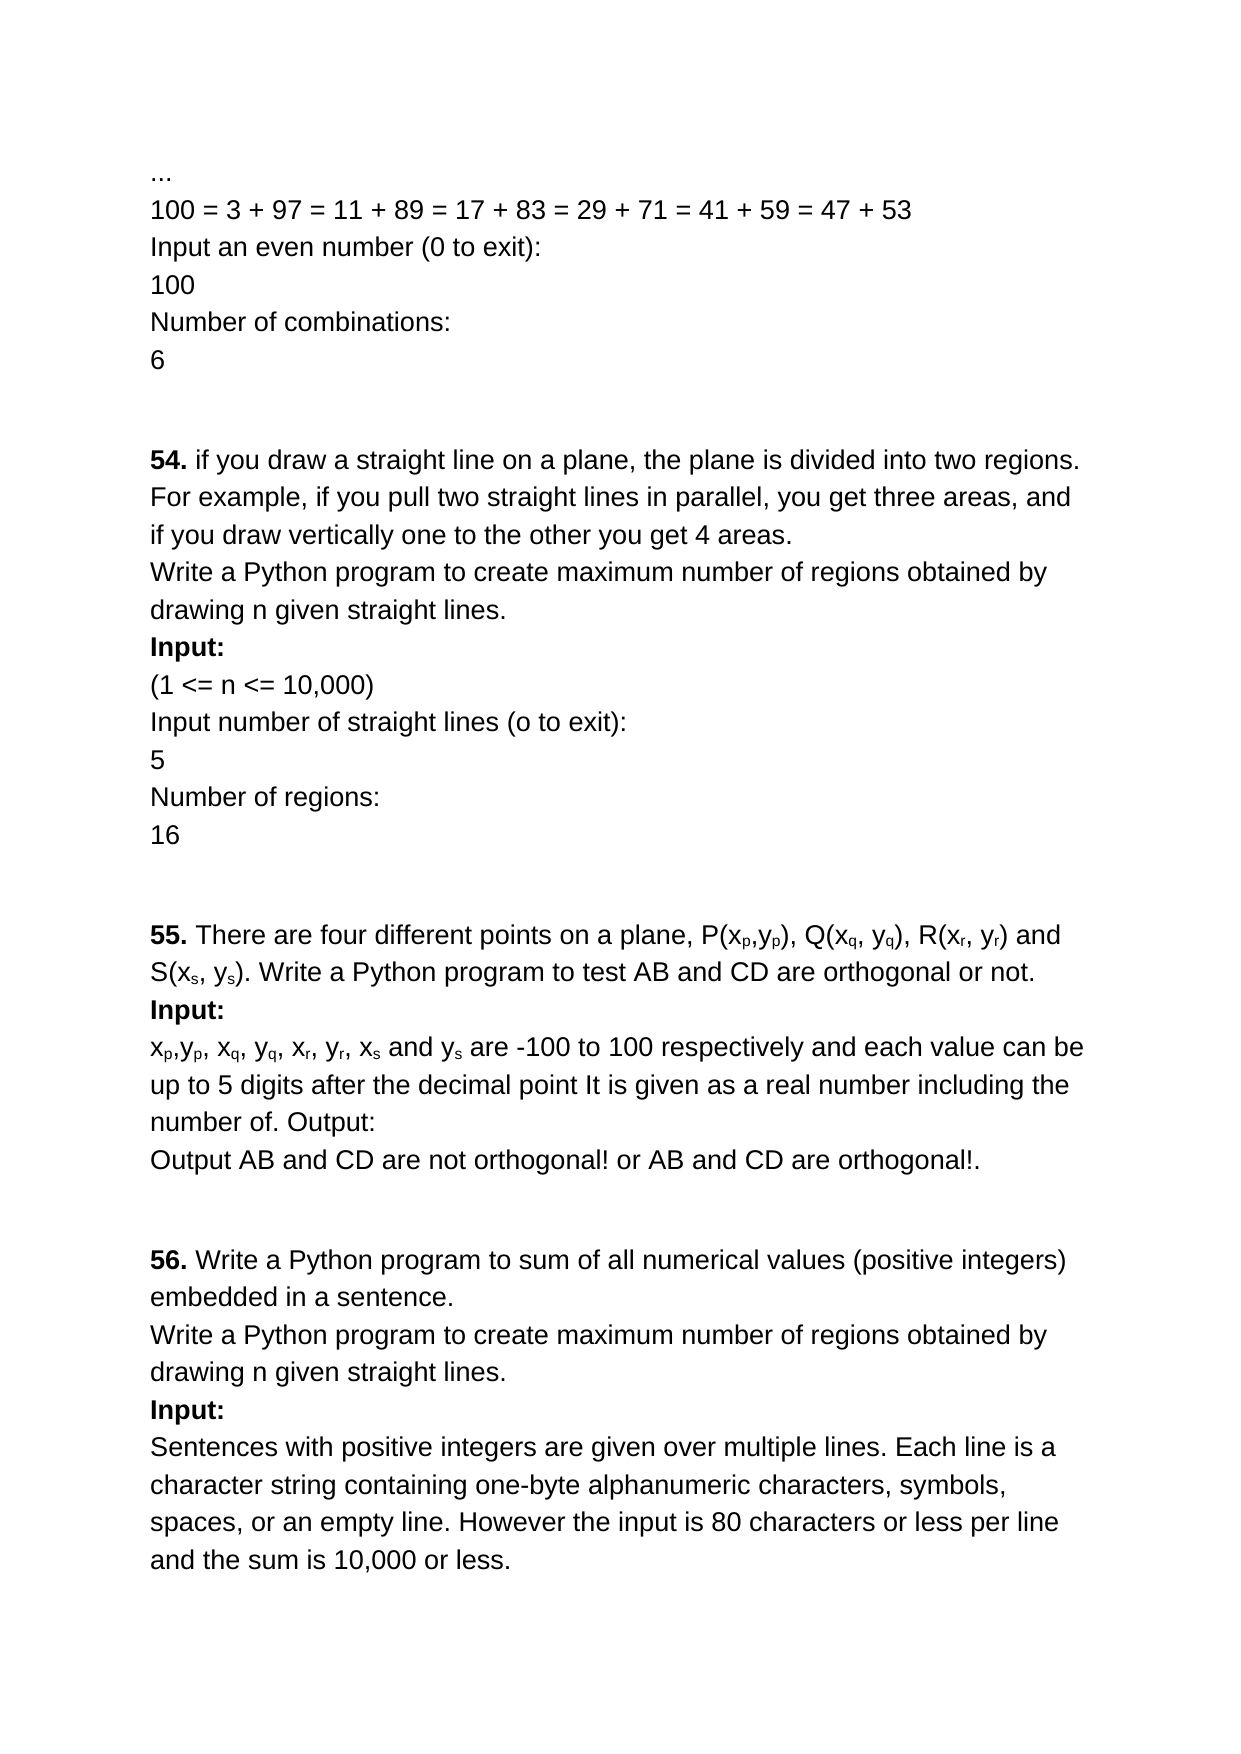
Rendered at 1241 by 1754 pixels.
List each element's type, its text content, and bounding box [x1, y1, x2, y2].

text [150, 150, 1090, 412]
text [150, 1237, 1090, 1575]
text 54. if you draw a straight line on a plane, the plane is divided into two regions. For example, if you pull two straight lines in parallel, you get three areas, and if you draw vertically one to the other you get 4 areas. Write a Python program to create maximum number of regions obtained by drawing n given straight lines. Input: (1 <= n <= 10,000) Input number of straight lines (o to exit): 5 Number of regions: 16 [150, 437, 1090, 887]
text 55. There are four different points on a plane, P(xp,yp), Q(xq, yq), R(xr, yr) and S(xs, ys). Write a Python program to test AB and CD are orthogonal or not. Input: xp,yp, xq, yq, xr, yr, xs and ys are -100 to 100 respectively and each value can be up to 5 digits after the decimal point It is given as a real number including the number of. Output: Output AB and CD are not orthogonal! or AB and CD are orthogonal!. [150, 912, 1090, 1212]
